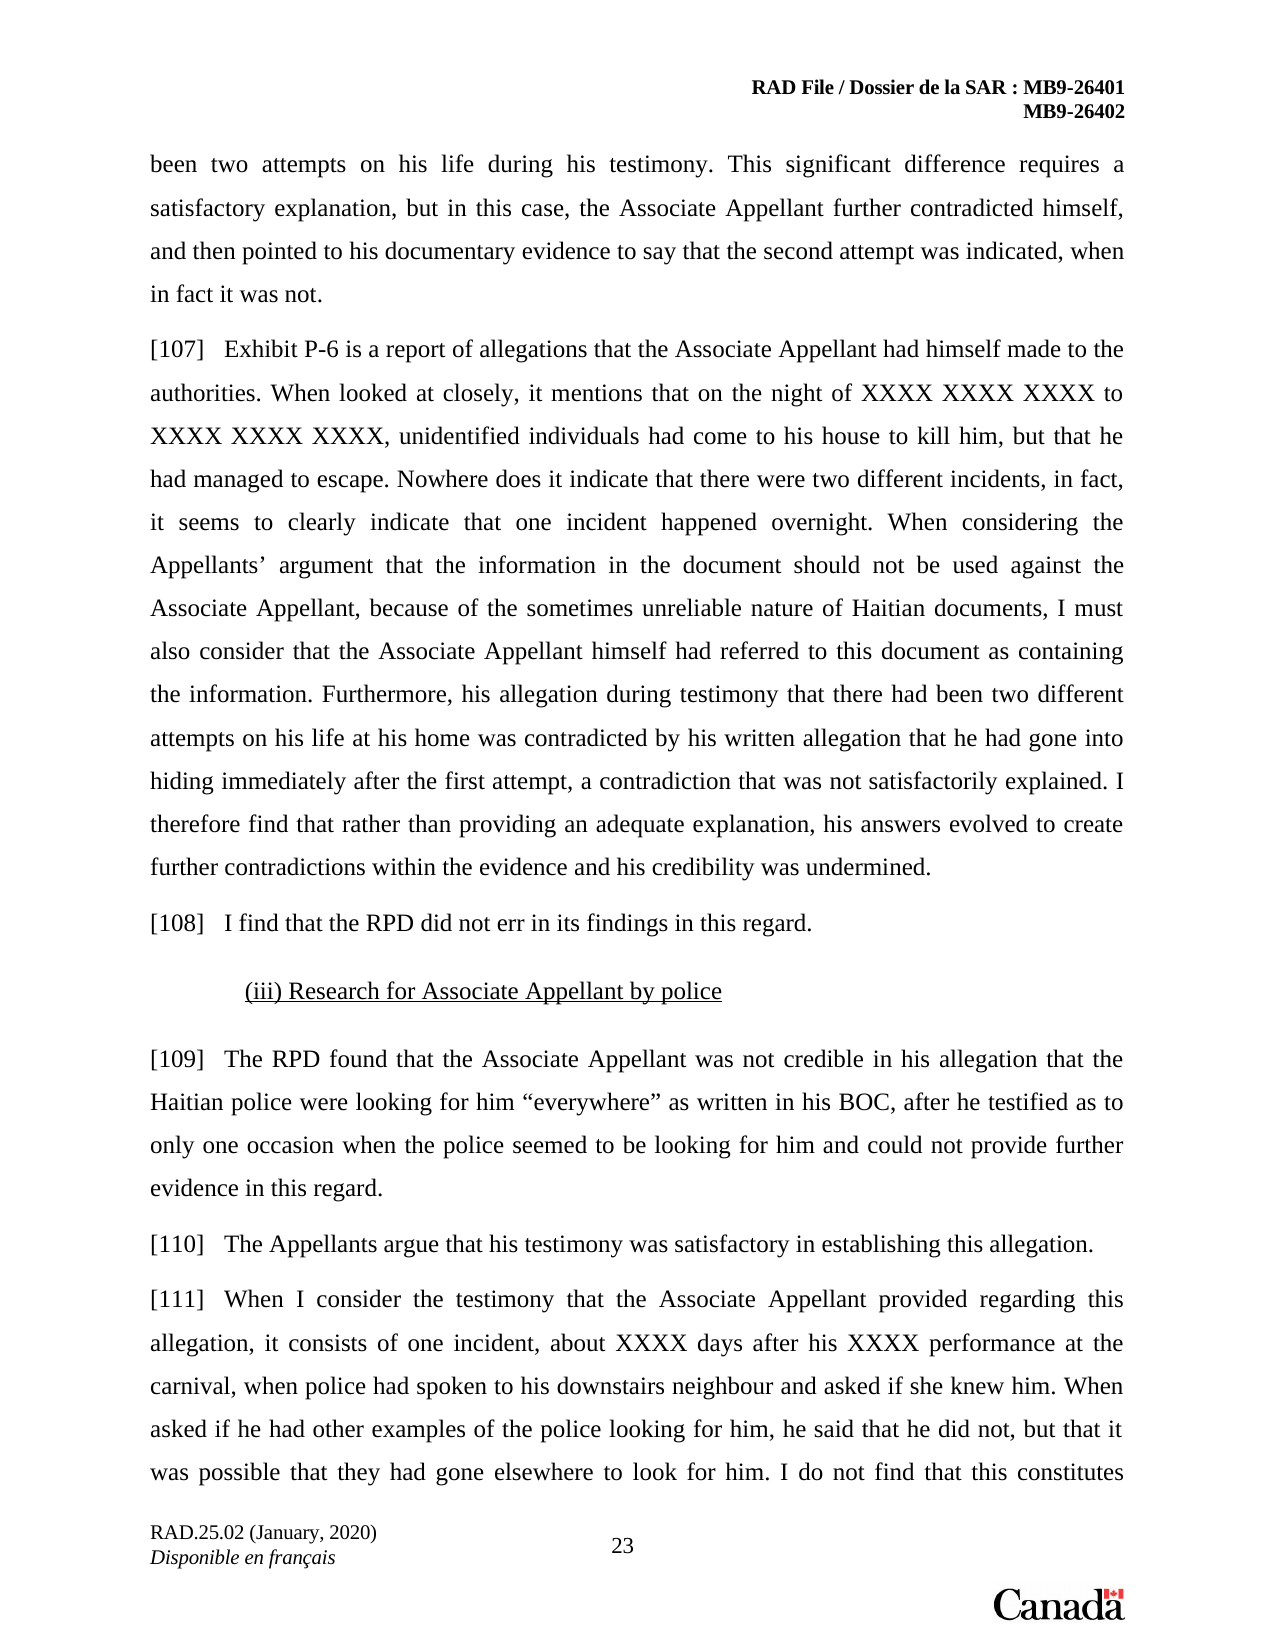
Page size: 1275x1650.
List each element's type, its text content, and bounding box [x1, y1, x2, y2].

list The RPD found that the Associate Appellant was not credible in his allegation that the Haitian police were looking for him “everywhere” as written in his BOC, after he testified as to only one occasion when the police seemed to be looking for him and could not provide further evidence in this regard. [150, 1044, 1125, 1202]
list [150, 149, 1125, 308]
list I find that the RPD did not err in its findings in this regard. [150, 908, 1125, 936]
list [150, 1284, 1125, 1486]
list (iii) Research for Associate Appellant by police [244, 976, 1125, 1004]
list Exhibit P-6 is a report of allegations that the Associate Appellant had himself made to the authorities. When looked at closely, it mentions that on the night of XXXX XXXX XXXX to XXXX XXXX XXXX, unidentified individuals had come to his house to kill him, but that he had managed to escape. Nowhere does it indicate that there were two different incidents, in fact, it seems to clearly indicate that one incident happened overnight. When considering the Appellants’ argument that the information in the document should not be used against the Associate Appellant, because of the sometimes unreliable nature of Haitian documents, I must also consider that the Associate Appellant himself had referred to this document as containing the information. Furthermore, his allegation during testimony that there had been two different attempts on his life at his home was contradicted by his written allegation that he had gone into hiding immediately after the first attempt, a contradiction that was not satisfactorily explained. I therefore find that rather than providing an adequate explanation, his answers evolved to create further contradictions within the evidence and his credibility was undermined. [150, 334, 1125, 881]
list The Appellants argue that his testimony was satisfactory in establishing this allegation. [150, 1229, 1125, 1258]
